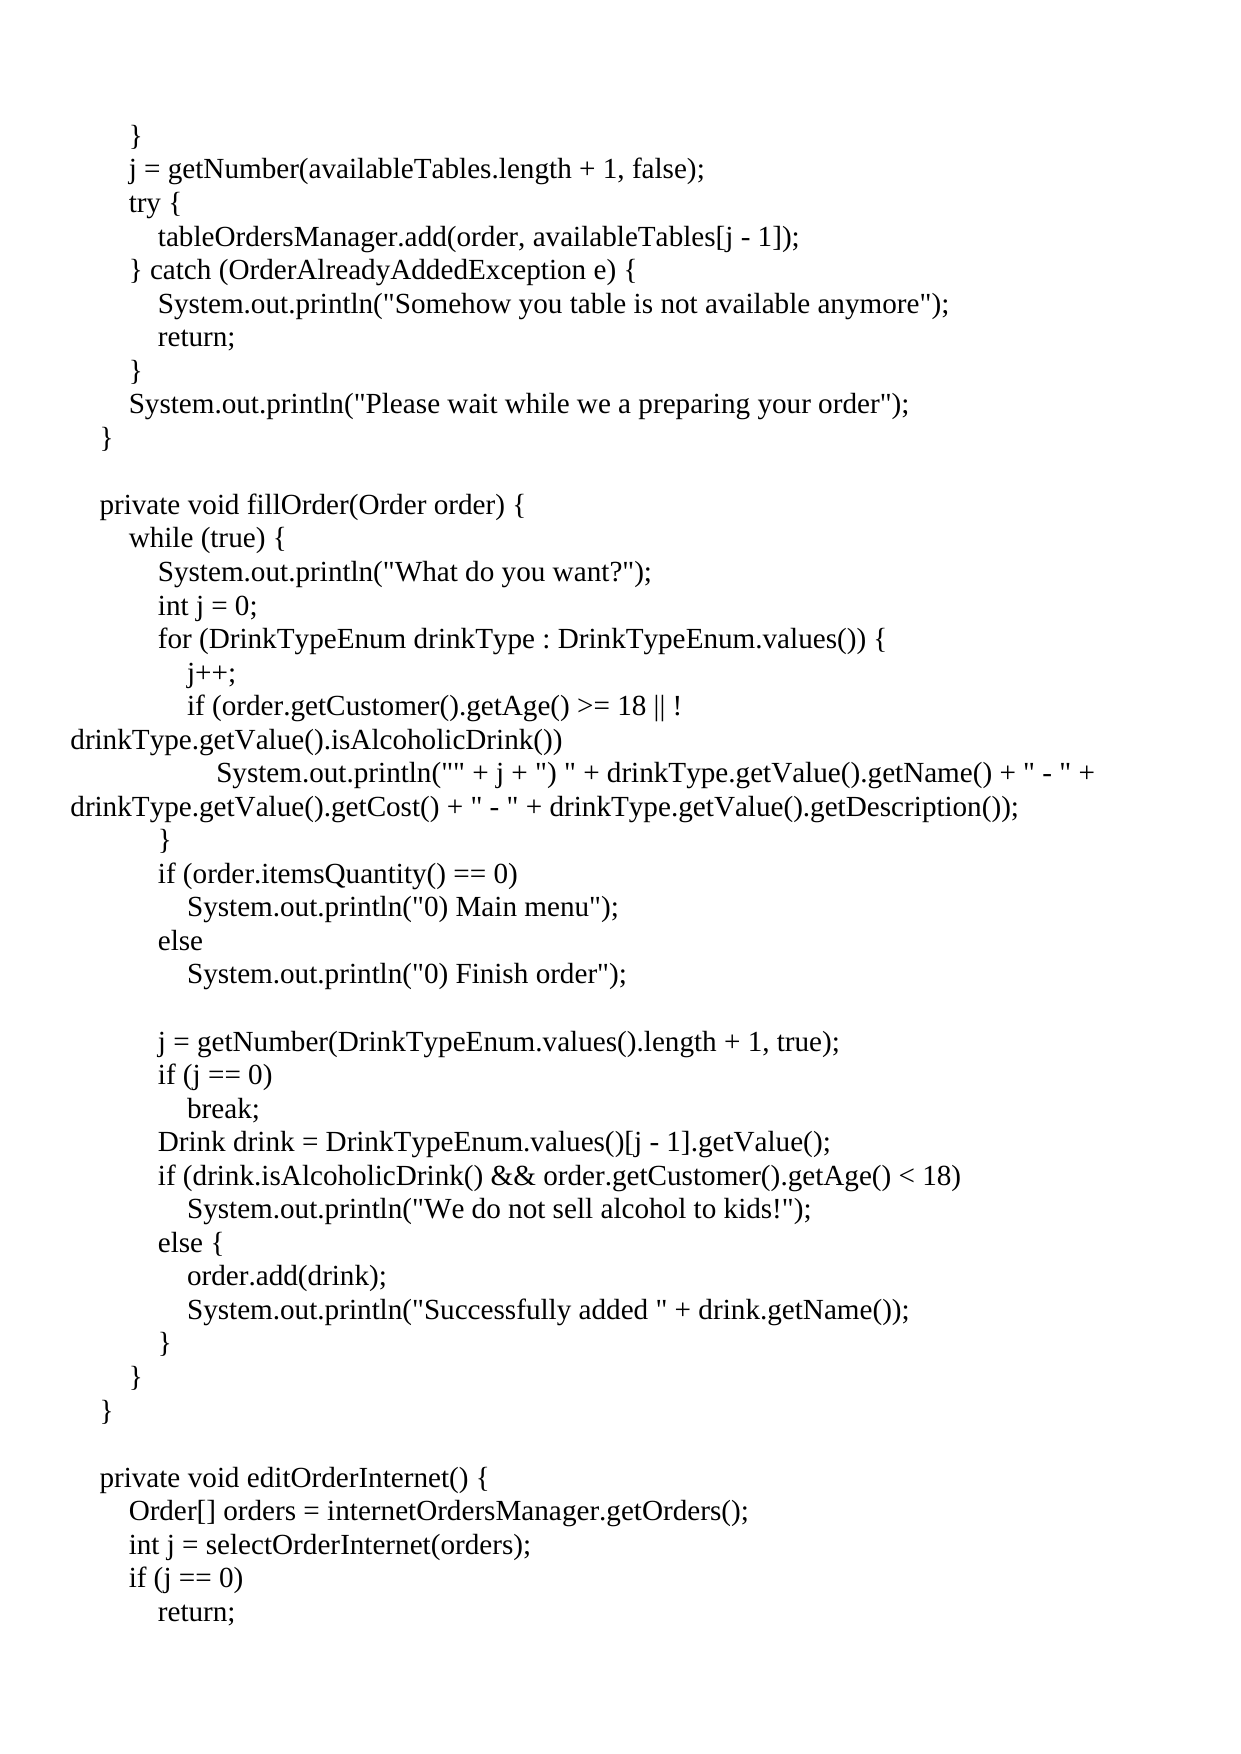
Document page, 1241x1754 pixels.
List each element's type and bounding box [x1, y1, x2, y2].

text [70, 118, 1152, 1627]
